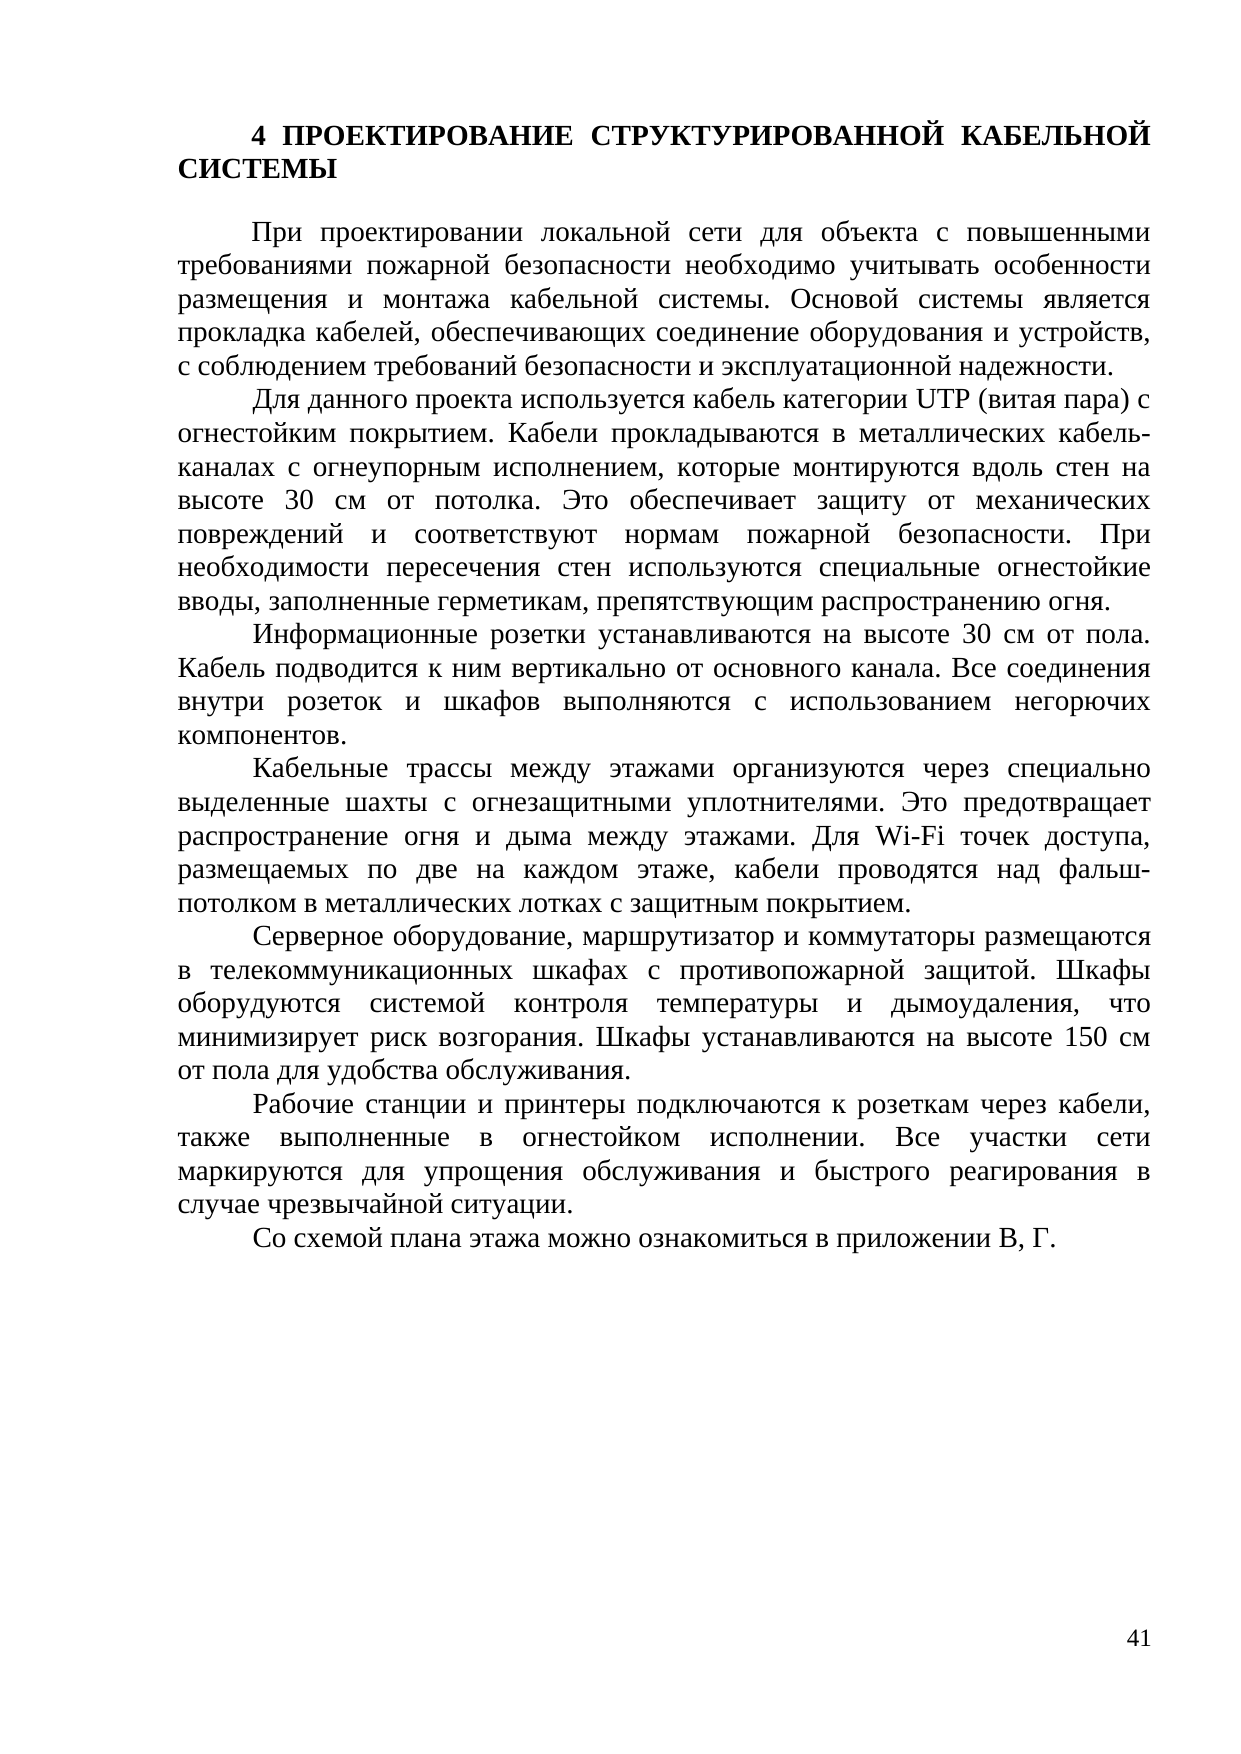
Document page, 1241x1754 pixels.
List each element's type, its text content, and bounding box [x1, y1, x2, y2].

text Рабочие станции и принтеры подключаются к розеткам через кабели, также выполненные в огнестойком исполнении. Все участки сети маркируются для упрощения обслуживания и быстрого реагирования в случае чрезвычайной ситуации. [177, 1086, 1152, 1220]
text Со схемой плана этажа можно ознакомиться в приложении В, Г. [177, 1220, 1152, 1254]
text Серверное оборудование, маршрутизатор и коммутаторы размещаются в телекоммуникационных шкафах с противопожарной защитой. Шкафы оборудуются системой контроля температуры и дымоудаления, что минимизирует риск возгорания. Шкафы устанавливаются на высоте 150 см от пола для удобства обслуживания. [177, 918, 1152, 1086]
text Для данного проекта используется кабель категории UTP (витая пара) с огнестойким покрытием. Кабели прокладываются в металлических кабель-каналах с огнеупорным исполнением, которые монтируются вдоль стен на высоте 30 см от потолка. Это обеспечивает защиту от механических повреждений и соответствуют нормам пожарной безопасности. При необходимости пересечения стен используются специальные огнестойкие вводы, заполненные герметикам, препятствующим распространению огня. [177, 382, 1152, 616]
text При проектировании локальной сети для объекта с повышенными требованиями пожарной безопасности необходимо учитывать особенности размещения и монтажа кабельной системы. Основой системы является прокладка кабелей, обеспечивающих соединение оборудования и устройств, с соблюдением требований безопасности и эксплуатационной надежности. [177, 214, 1152, 382]
text Кабельные трассы между этажами организуются через специально выделенные шахты с огнезащитными уплотнителями. Это предотвращает распространение огня и дыма между этажами. Для Wi-Fi точек доступа, размещаемых по две на каждом этаже, кабели проводятся над фальш-потолком в металлических лотках с защитным покрытием. [177, 751, 1152, 918]
text Информационные розетки устанавливаются на высоте 30 см от пола. Кабель подводится к ним вертикально от основного канала. Все соединения внутри розеток и шкафов выполняются с использованием негорючих компонентов. [177, 616, 1152, 751]
subtitle 4 ПРОЕКТИРОВАНИЕ СТРУКТУРИРОВАННОЙ КАБЕЛЬНОЙ СИСТЕМЫ [177, 118, 1152, 185]
